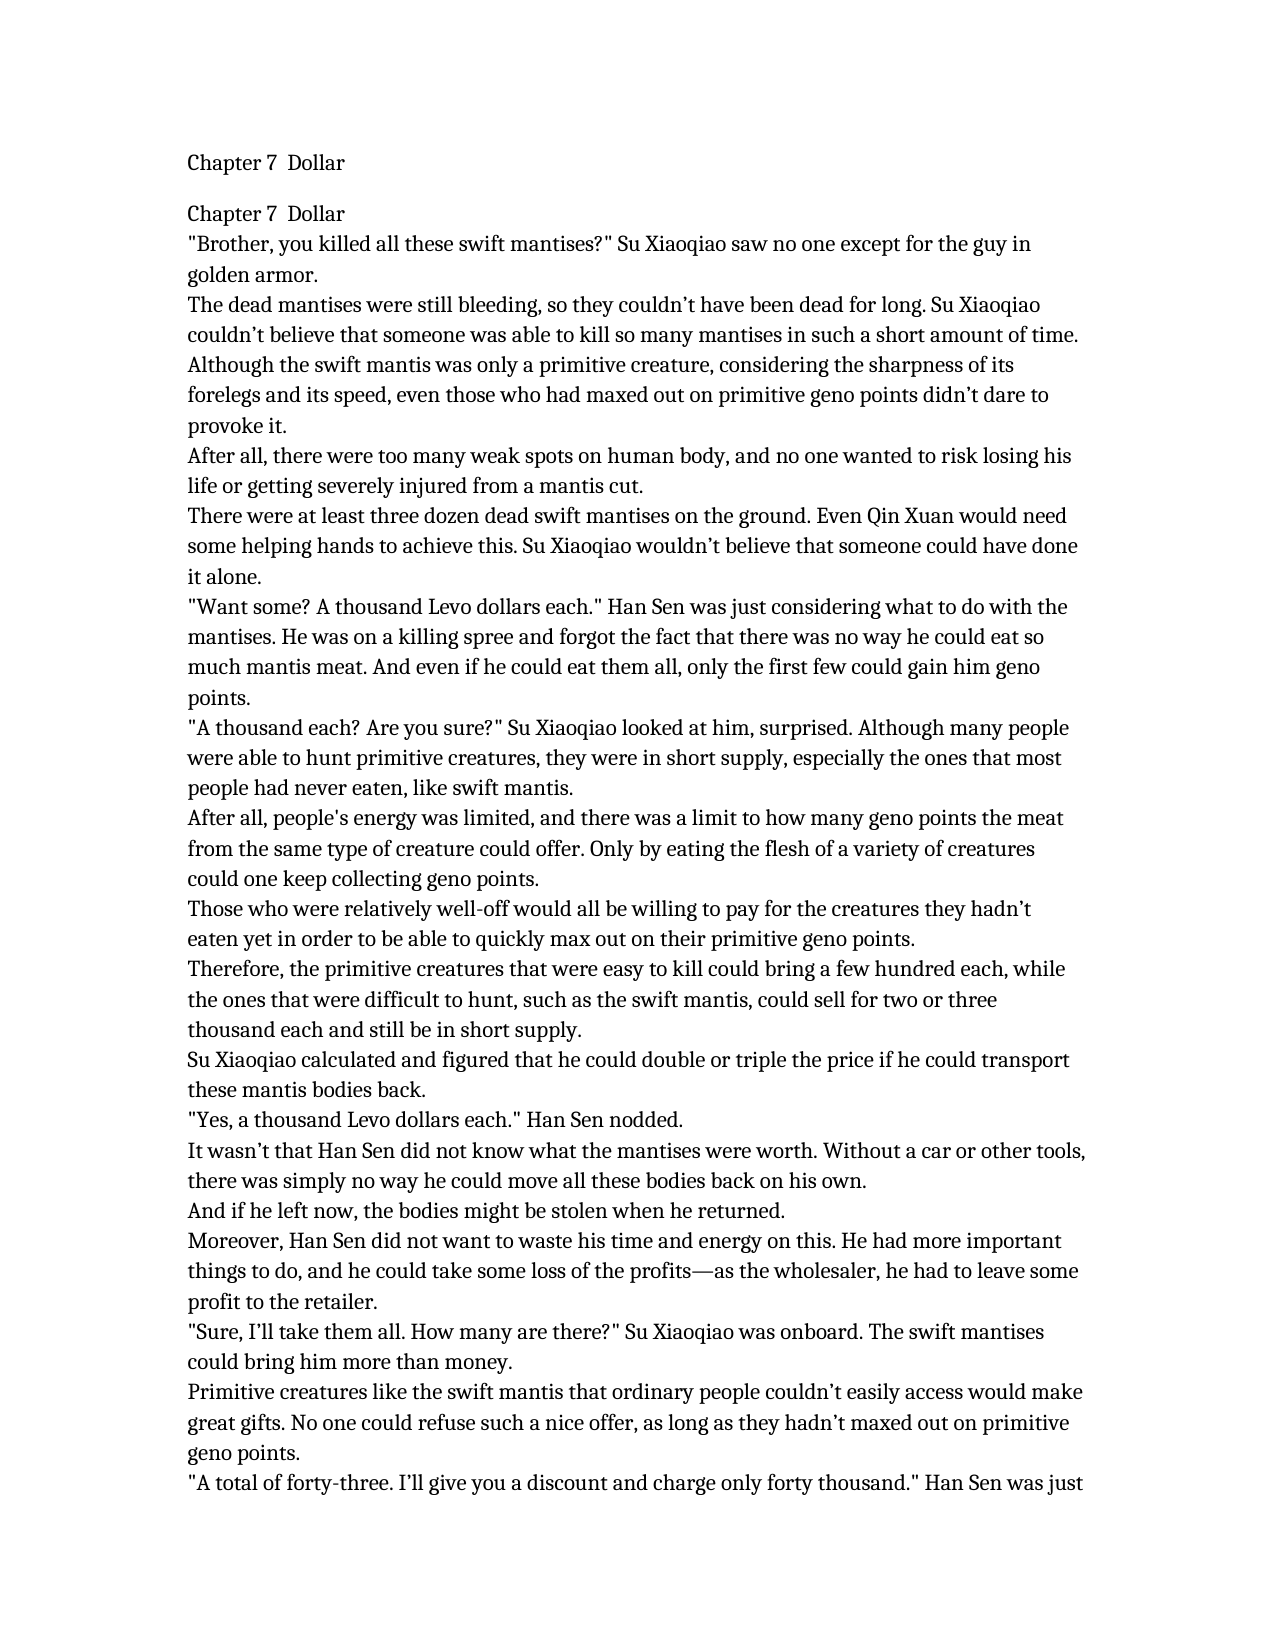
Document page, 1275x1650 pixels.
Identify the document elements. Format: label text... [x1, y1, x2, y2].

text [187, 201, 1087, 1496]
text Chapter 7 Dollar [187, 150, 1087, 176]
